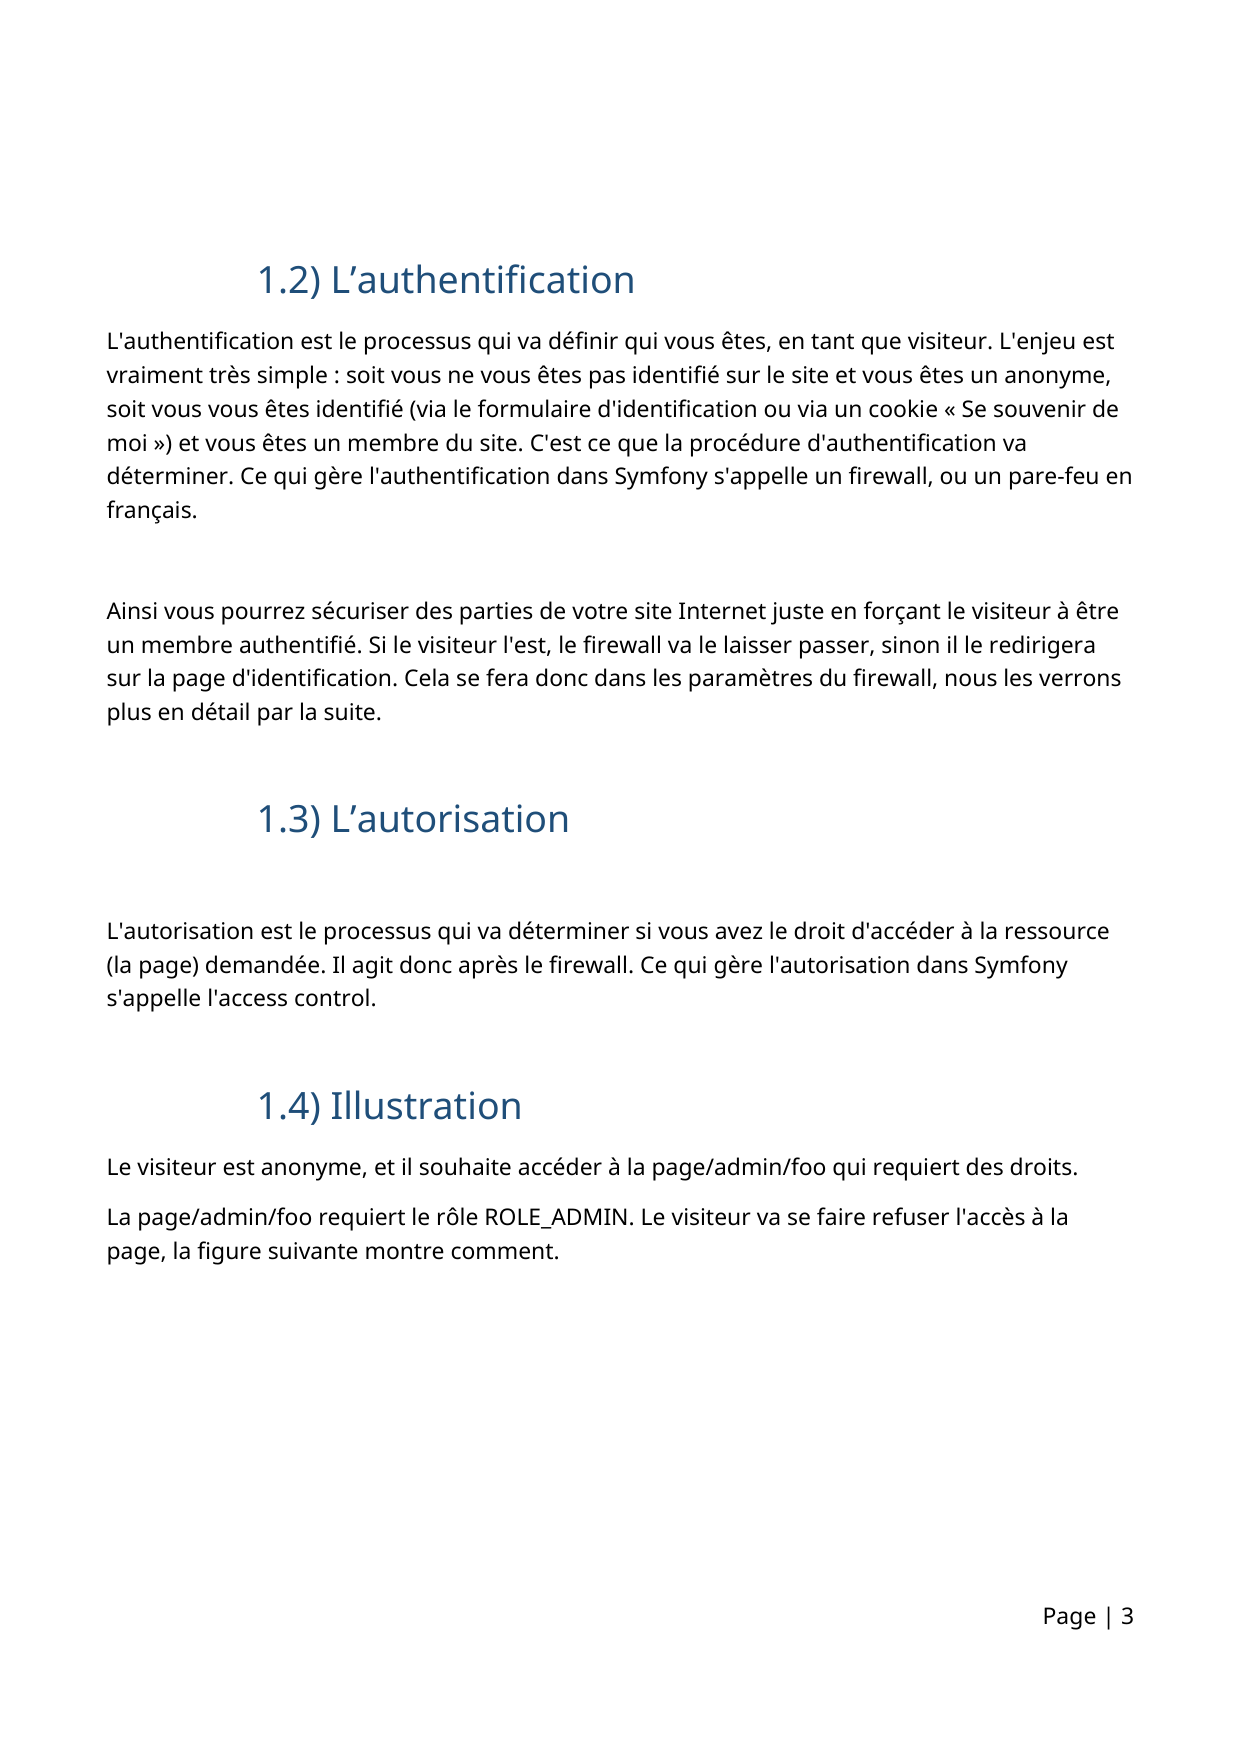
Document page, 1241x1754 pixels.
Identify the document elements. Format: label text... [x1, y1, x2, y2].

subtitle 1.3) L’autorisation [106, 793, 1134, 844]
text Ainsi vous pourrez sécuriser des parties de votre site Internet juste en forçant le visiteur à être un membre authentifié. Si le visiteur l'est, le firewall va le laisser passer, sinon il le redirigera sur la page d'identification. Cela se fera donc dans les paramètres du firewall, nous les verrons plus en détail par la suite. [106, 595, 1134, 727]
text La page/admin/foo requiert le rôle ROLE_ADMIN. Le visiteur va se faire refuser l'accès à la page, la figure suivante montre comment. [106, 1201, 1134, 1266]
subtitle 1.2) L’authentification [106, 253, 1134, 304]
text L'autorisation est le processus qui va déterminer si vous avez le droit d'accéder à la ressource (la page) demandée. Il agit donc après le firewall. Ce qui gère l'autorisation dans Symfony s'appelle l'access control. [106, 915, 1134, 1014]
text Le visiteur est anonyme, et il souhaite accéder à la page/admin/foo qui requiert des droits. [106, 1151, 1134, 1182]
text L'authentification est le processus qui va définir qui vous êtes, en tant que visiteur. L'enjeu est vraiment très simple : soit vous ne vous êtes pas identifié sur le site et vous êtes un anonyme, soit vous vous êtes identifié (via le formulaire d'identification ou via un cookie « Se souvenir de moi ») et vous êtes un membre du site. C'est ce que la procédure d'authentification va déterminer. Ce qui gère l'authentification dans Symfony s'appelle un firewall, ou un pare-feu en français. [106, 325, 1134, 525]
subtitle 1.4) Illustration [106, 1079, 1134, 1130]
